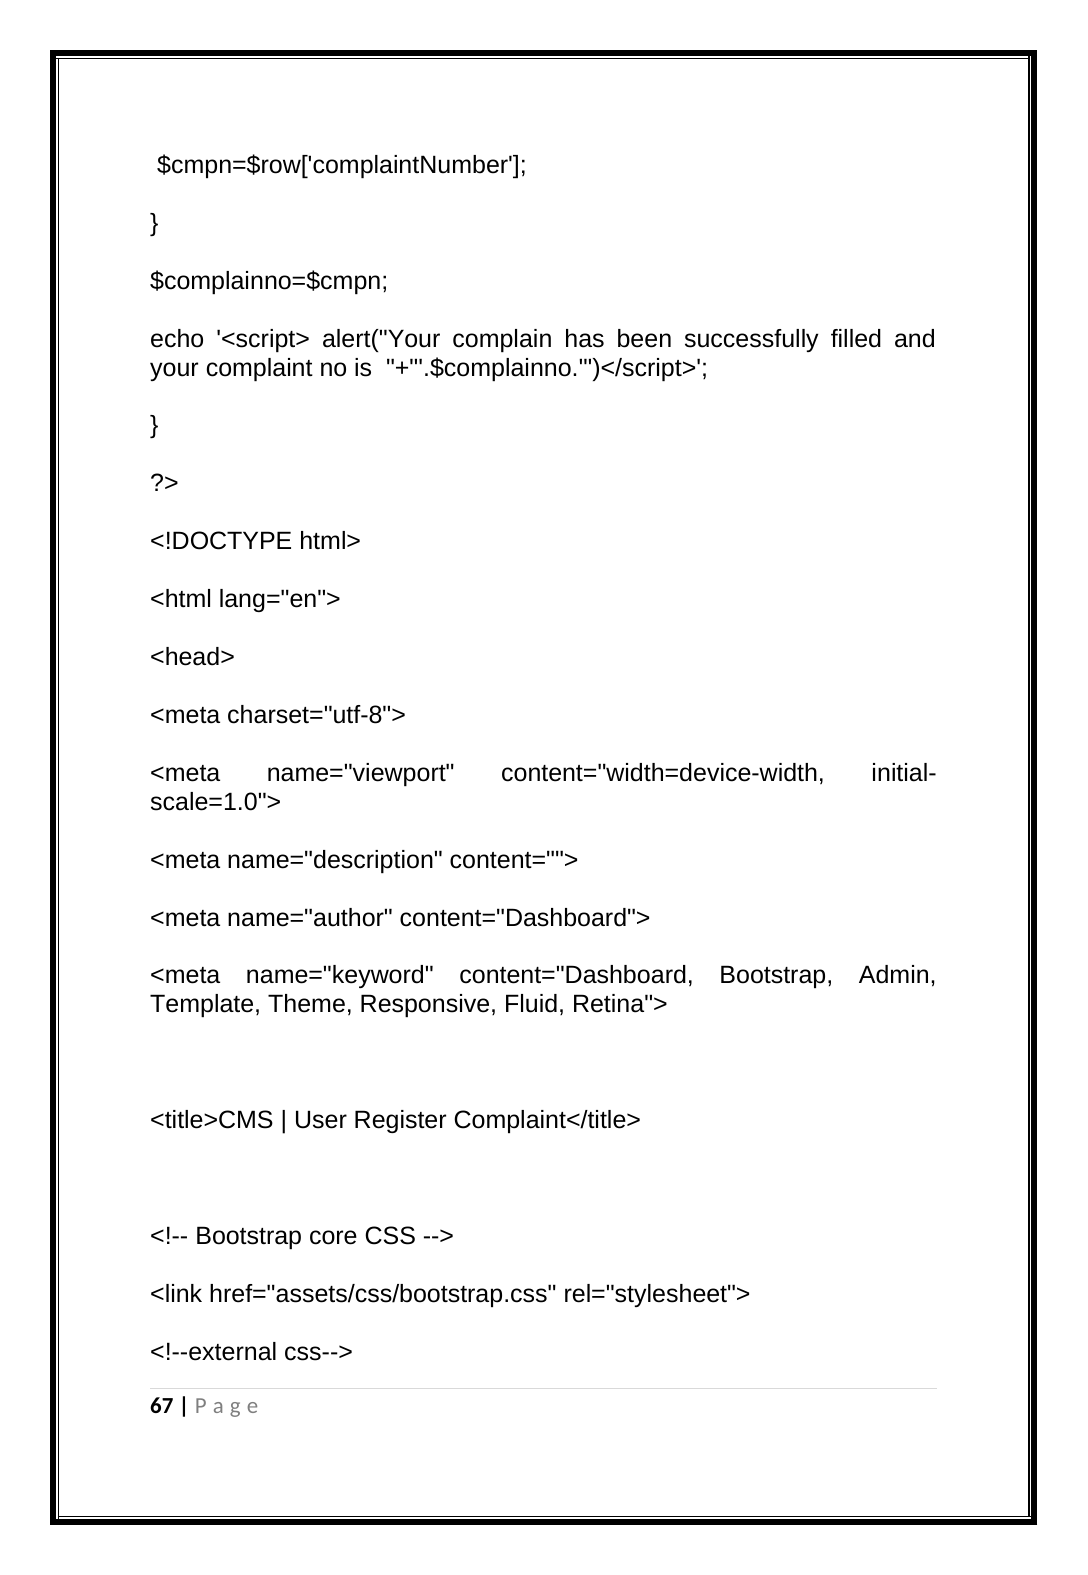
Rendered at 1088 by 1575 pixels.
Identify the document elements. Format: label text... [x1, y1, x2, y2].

text <!DOCTYPE html> [150, 526, 937, 555]
text <meta charset="utf-8"> [150, 700, 937, 729]
text <meta name="description" content=""> [150, 844, 937, 873]
text <meta name="author" content="Dashboard"> [150, 902, 937, 931]
text $complainno=$cmpn; [150, 266, 937, 294]
text <meta name="viewport" content="width=device-width, initial-scale=1.0"> [150, 758, 937, 815]
text <link href="assets/css/bootstrap.css" rel="stylesheet"> [150, 1279, 937, 1307]
text ?> [150, 468, 937, 497]
text } [150, 208, 937, 237]
text <title>CMS | User Register Complaint</title> [150, 1105, 937, 1134]
text } [150, 410, 937, 439]
text <html lang="en"> [150, 584, 937, 613]
text $cmpn=$row['complaintNumber']; [150, 150, 937, 179]
text <meta name="keyword" content="Dashboard, Bootstrap, Admin, Template, Theme, Responsive, Fluid, Retina"> [150, 960, 937, 1018]
text <head> [150, 642, 937, 671]
text <!--external css--> [150, 1337, 937, 1365]
text echo '<script> alert("Your complain has been successfully filled and your complaint no is "+"'.$complainno.'")</script>'; [150, 324, 937, 381]
text <!-- Bootstrap core CSS --> [150, 1221, 937, 1249]
